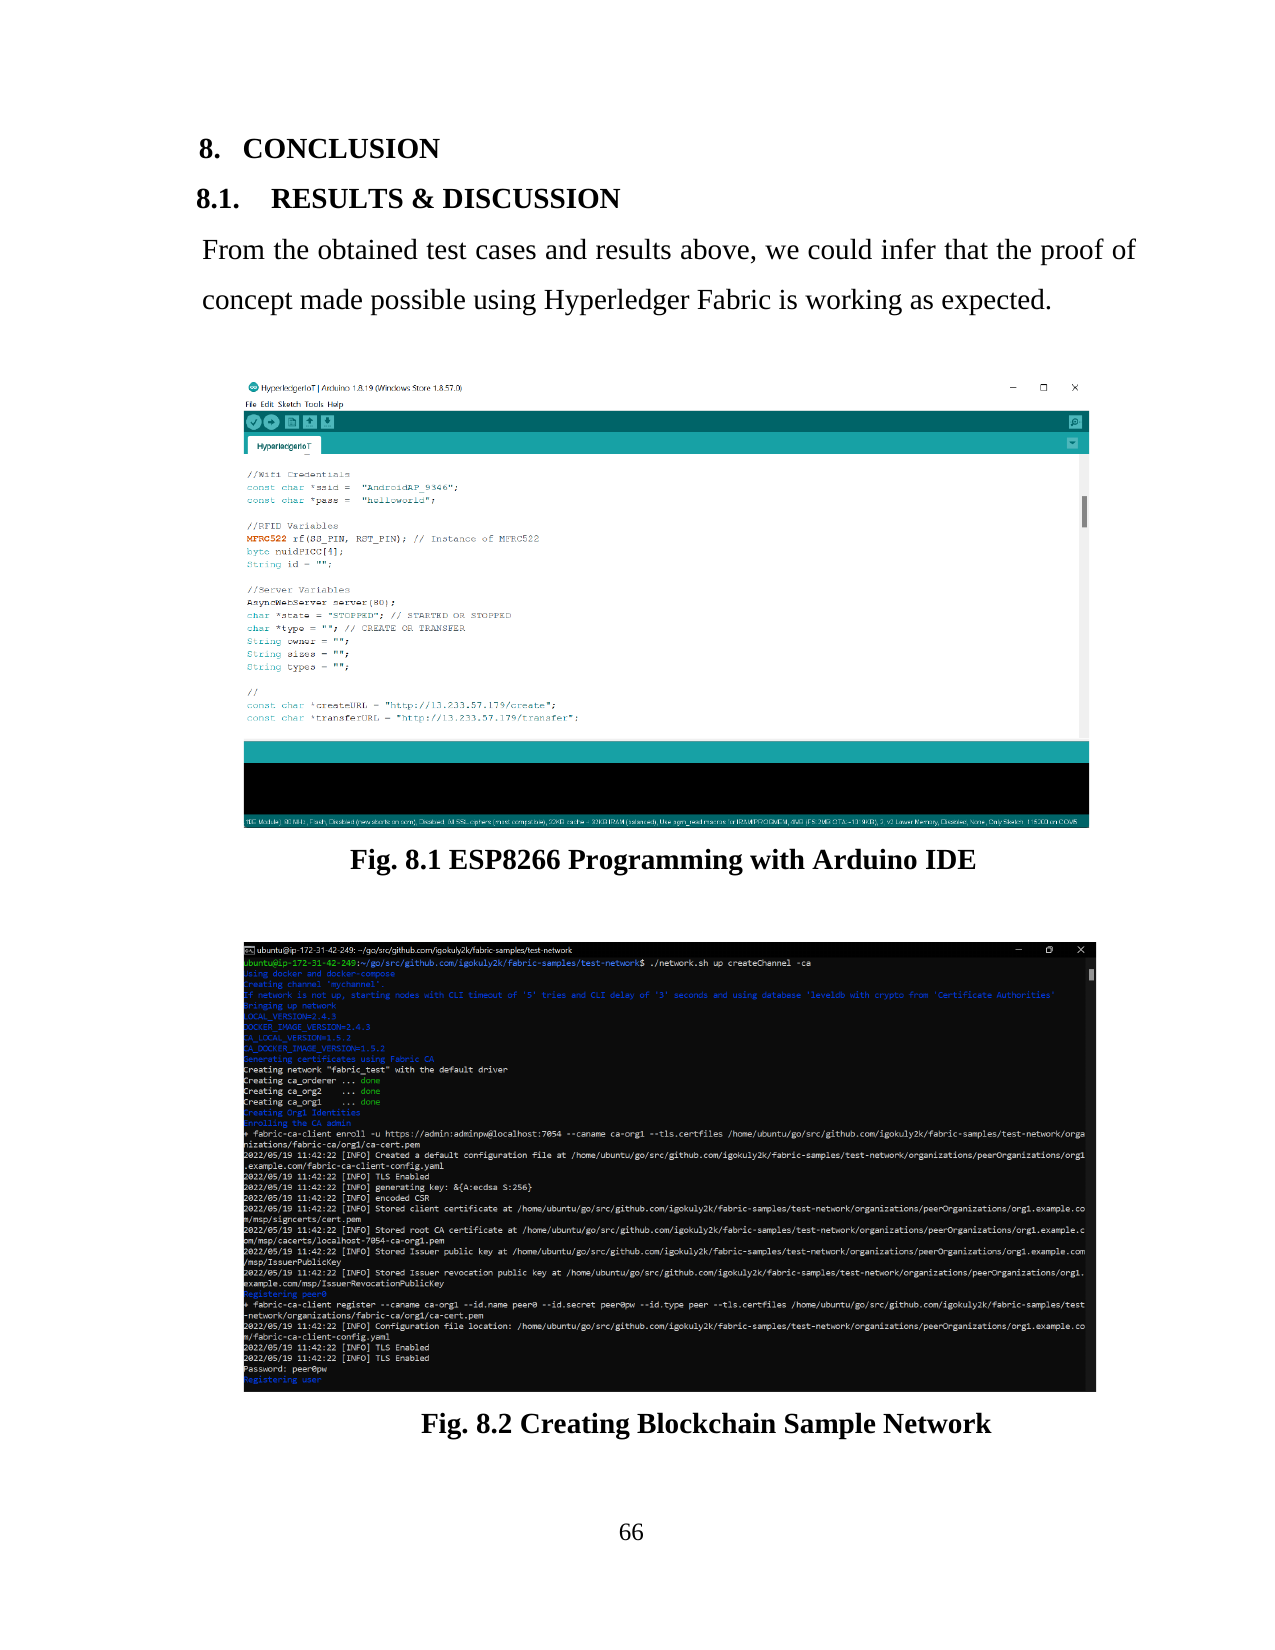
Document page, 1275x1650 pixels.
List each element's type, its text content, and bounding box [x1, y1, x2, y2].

picture [243, 382, 1090, 828]
list CONCLUSION [199, 131, 1137, 165]
picture [243, 942, 1097, 1392]
list Fig. 8.2 Creating Blockchain Sample Network [244, 1406, 1137, 1439]
list Fig. 8.1 ESP8266 Programming with Arduino IDE [319, 842, 1137, 875]
list From the obtained test cases and results above, we could infer that the proof of concept made possible using Hyperledger Fabric is working as expected. [202, 232, 1137, 316]
list RESULTS & DISCUSSION [196, 182, 1137, 215]
